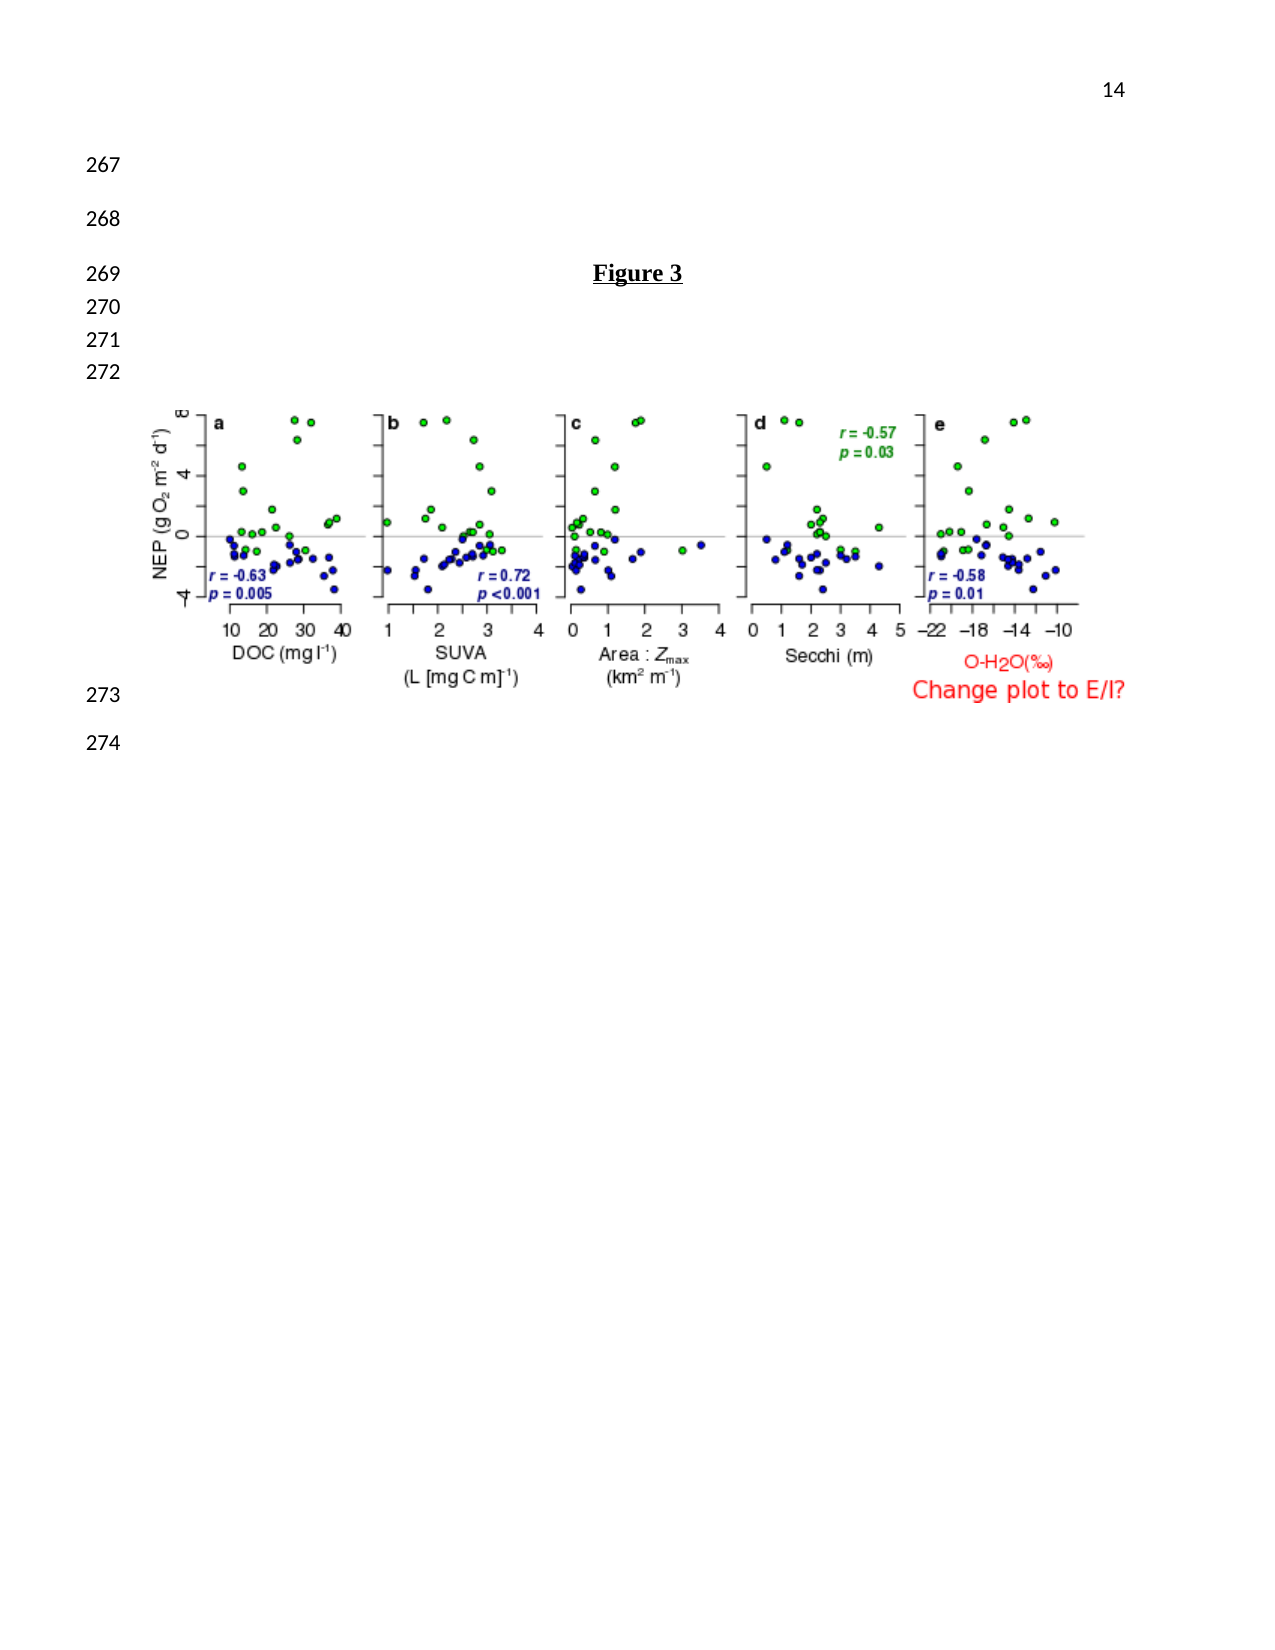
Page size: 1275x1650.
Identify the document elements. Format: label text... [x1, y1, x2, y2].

text Figure 3 [150, 258, 1125, 286]
picture [150, 410, 1125, 703]
